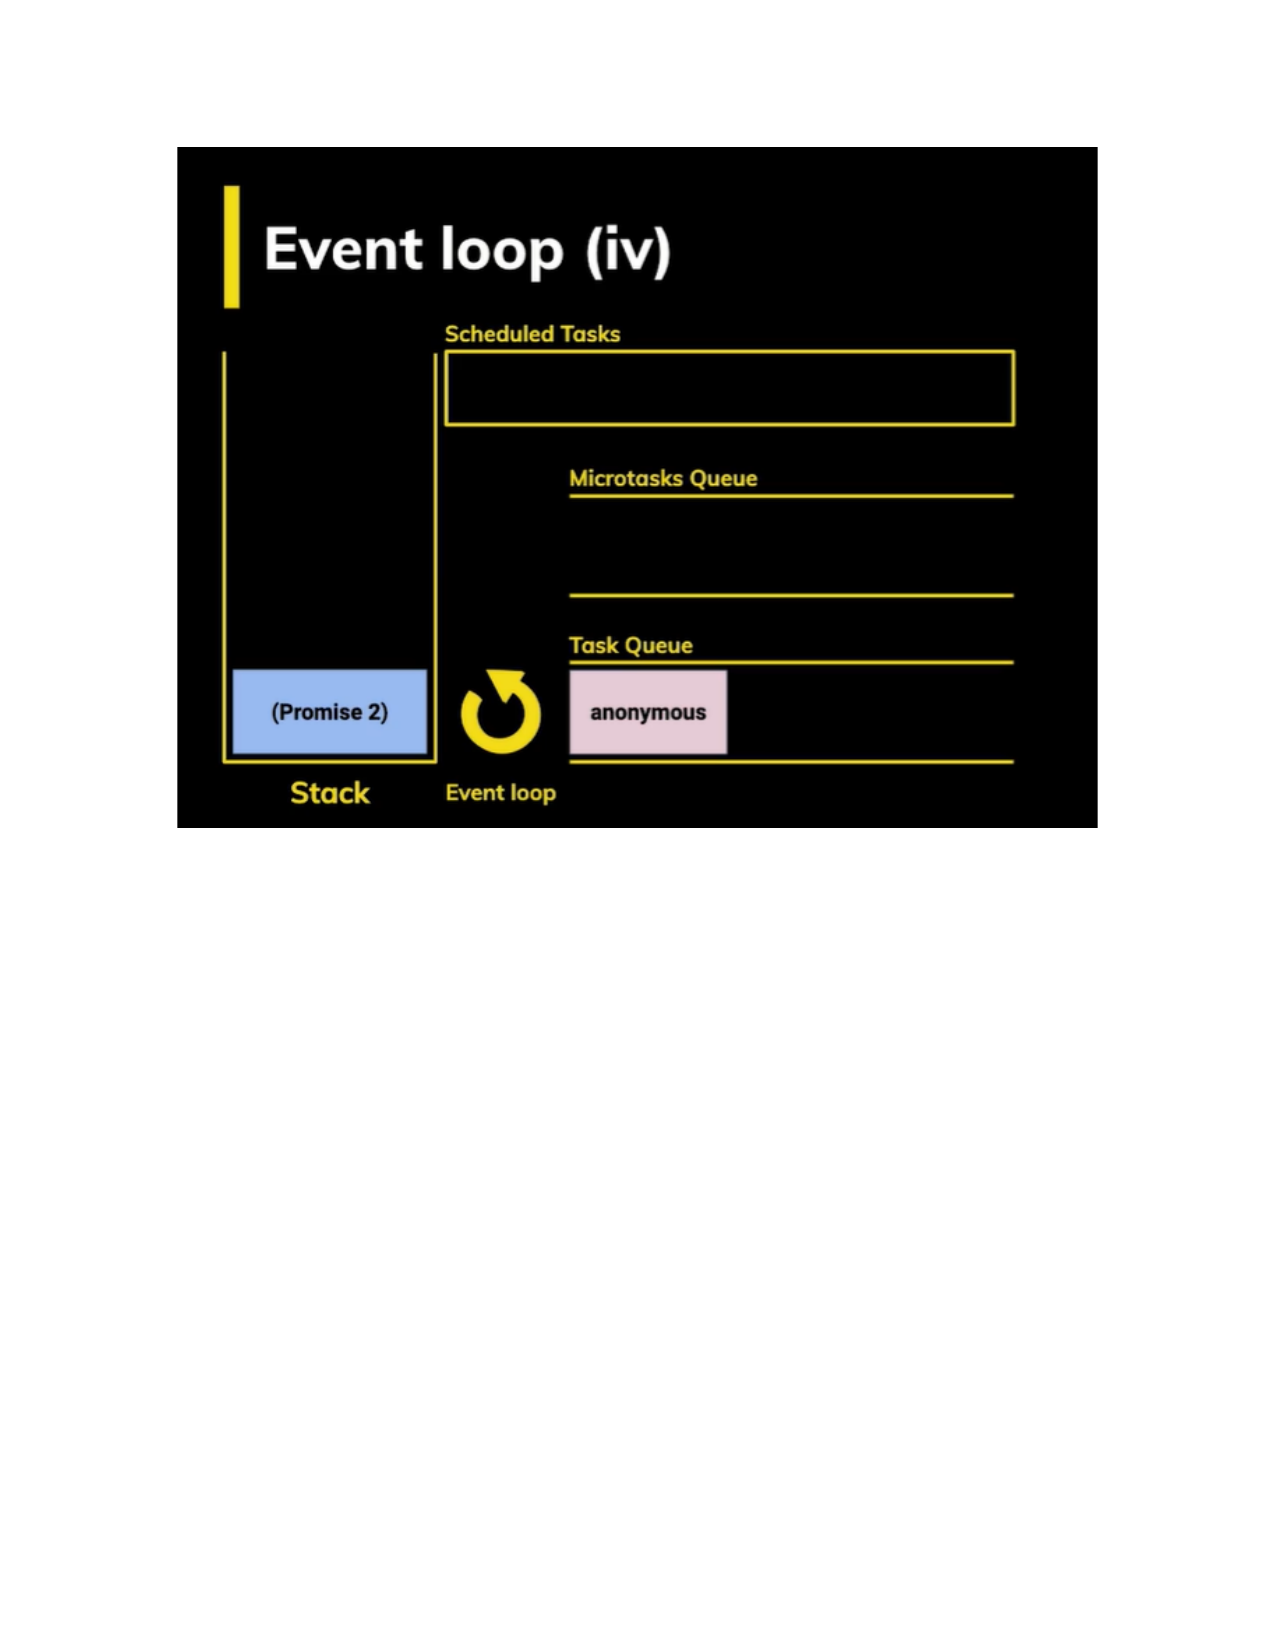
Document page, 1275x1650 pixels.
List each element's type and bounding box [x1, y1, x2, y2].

picture [177, 147, 1098, 828]
